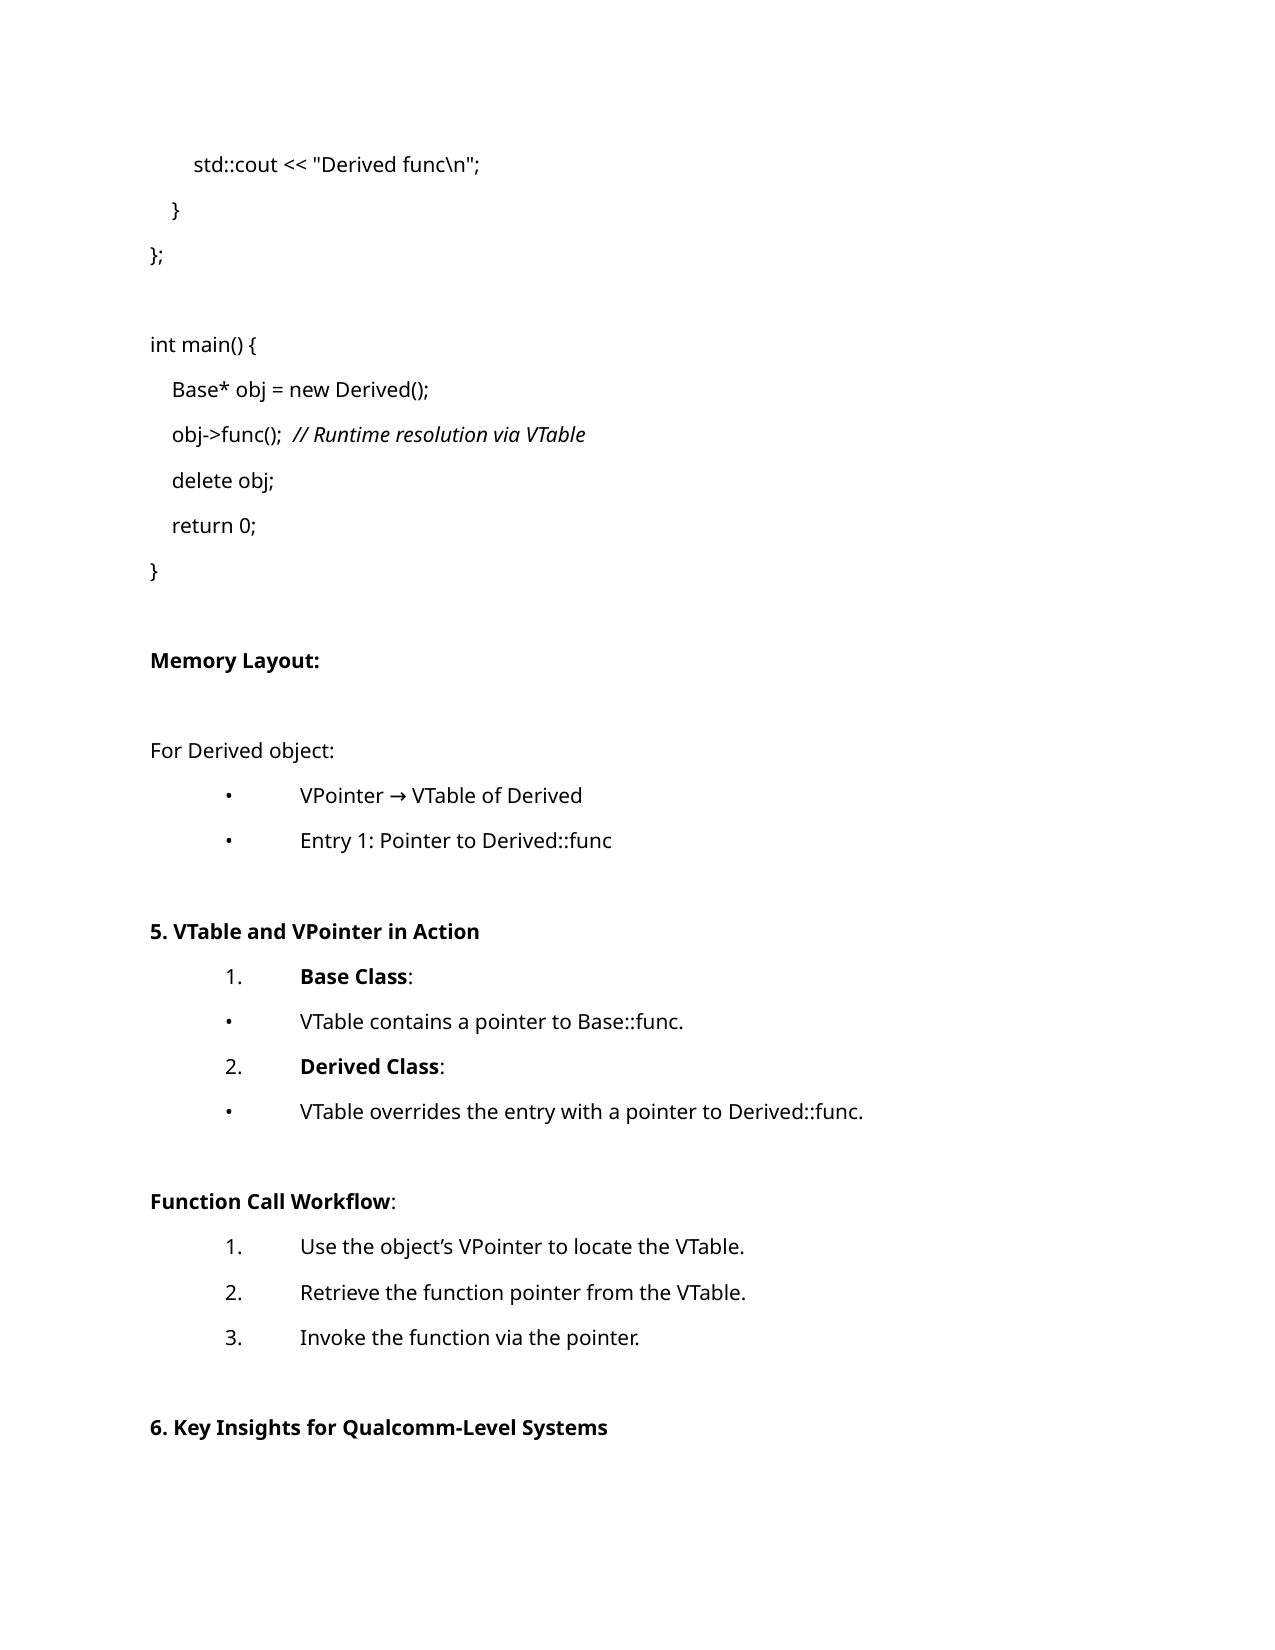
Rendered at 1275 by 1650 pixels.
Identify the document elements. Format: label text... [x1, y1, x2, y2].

text } [150, 556, 1125, 584]
text } [150, 195, 1125, 223]
text std::cout << "Derived func\n"; [150, 150, 1125, 178]
text • VTable overrides the entry with a pointer to Derived::func. [150, 1097, 1125, 1126]
text return 0; [150, 511, 1125, 539]
text For Derived object: [150, 736, 1125, 765]
text • Entry 1: Pointer to Derived::func [150, 827, 1125, 855]
text }; [150, 240, 1125, 269]
text • VPointer → VTable of Derived [150, 781, 1125, 810]
text 1. Use the object’s VPointer to locate the VTable. [150, 1232, 1125, 1261]
text 2. Derived Class: [150, 1052, 1125, 1081]
text 2. Retrieve the function pointer from the VTable. [150, 1278, 1125, 1306]
text 1. Base Class: [150, 962, 1125, 990]
text obj->func(); // Runtime resolution via VTable [150, 421, 1125, 449]
text Memory Layout: [150, 646, 1125, 674]
text Base* obj = new Derived(); [150, 376, 1125, 404]
text 6. Key Insights for Qualcomm-Level Systems [150, 1413, 1125, 1441]
text 3. Invoke the function via the pointer. [150, 1323, 1125, 1351]
text Function Call Workflow: [150, 1187, 1125, 1216]
text int main() { [150, 330, 1125, 359]
text delete obj; [150, 466, 1125, 494]
text 5. VTable and VPointer in Action [150, 917, 1125, 945]
text • VTable contains a pointer to Base::func. [150, 1007, 1125, 1035]
